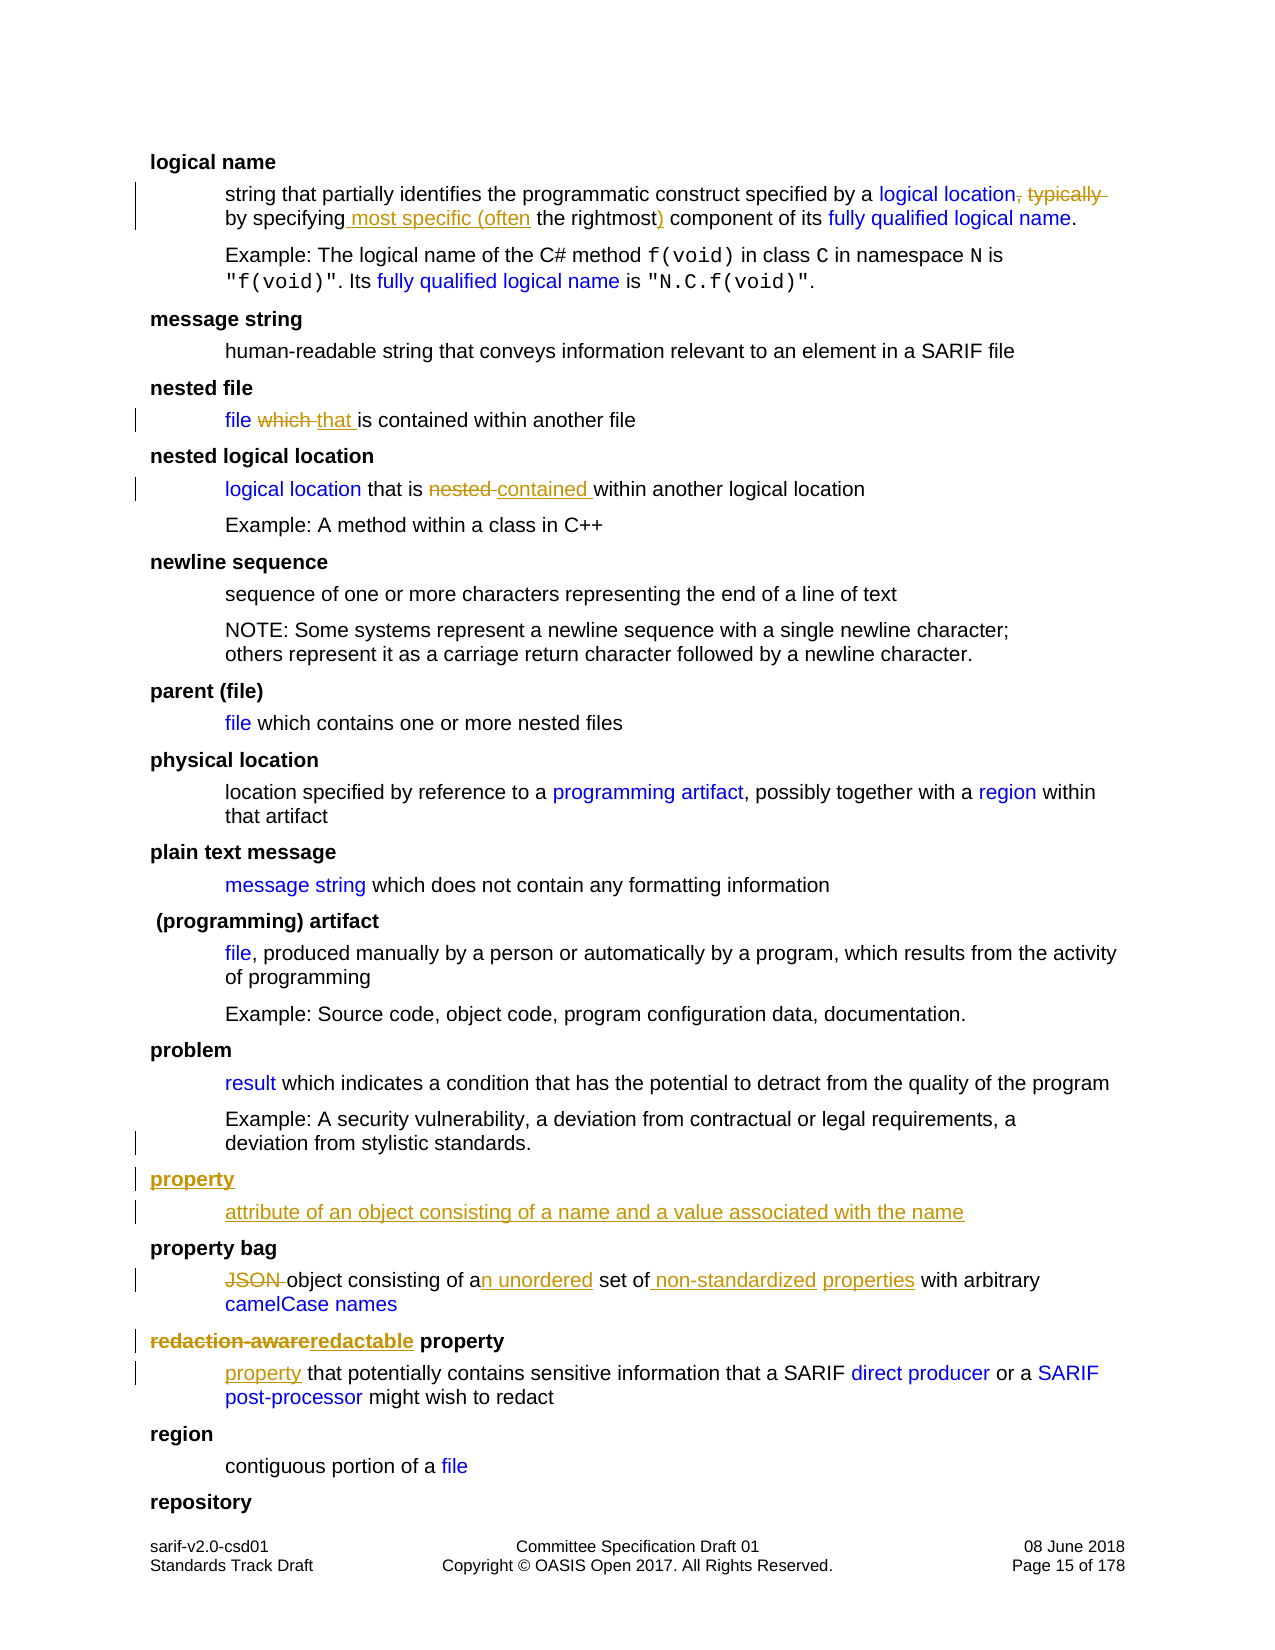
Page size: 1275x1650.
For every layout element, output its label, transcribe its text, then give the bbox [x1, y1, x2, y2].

text Example: A security vulnerability, a deviation from contractual or legal requirements, a deviation from stylistic standards. [225, 1107, 1050, 1155]
text problem [150, 1038, 825, 1062]
text logical location that is within another logical location [225, 477, 1125, 501]
text object consisting of a set of with arbitrary camelCase names [225, 1268, 1125, 1316]
text (programming) artifact [150, 909, 825, 933]
text plain text message [150, 840, 825, 864]
text Example: A method within a class in C++ [225, 513, 1050, 537]
text sequence of one or more characters representing the end of a line of text [225, 582, 1125, 606]
text result which indicates a condition that has the potential to detract from the quality of the program [225, 1070, 1125, 1094]
text logical name [150, 150, 825, 174]
text repository [150, 1490, 825, 1514]
text file which contains one or more nested files [225, 711, 1125, 735]
text NOTE: Some systems represent a newline sequence with a single newline character; others represent it as a carriage return character followed by a newline character. [225, 618, 1050, 666]
text contiguous portion of a file [225, 1454, 1125, 1478]
text file is contained within another file [225, 408, 1125, 432]
text property bag [150, 1236, 825, 1260]
text location specified by reference to a programming artifact, possibly together with a region within that artifact [225, 780, 1125, 828]
text nested file [150, 376, 825, 399]
text human-readable string that conveys information relevant to an element in a SARIF file [225, 339, 1125, 363]
text region [150, 1421, 825, 1445]
text string that partially identifies the programmatic construct specified by a logical location by specifying the rightmost component of its fully qualified logical name. [225, 182, 1125, 230]
text message string which does not contain any formatting information [225, 872, 1125, 896]
text nested logical location [150, 444, 825, 468]
text file, produced manually by a person or automatically by a program, which results from the activity of programming [225, 941, 1125, 989]
text Example: The logical name of the C# method f(void) in class C in namespace N is "f(void)". Its fully qualified logical name is "N.C.f(void)". [225, 243, 1050, 294]
text message string [150, 307, 825, 331]
text parent (file) [150, 679, 825, 703]
text property [150, 1329, 825, 1353]
text physical location [150, 747, 825, 771]
text Example: Source code, object code, program configuration data, documentation. [225, 1002, 1050, 1026]
text newline sequence [150, 549, 825, 573]
text that potentially contains sensitive information that a SARIF direct producer or a SARIF post-processor might wish to redact [225, 1361, 1125, 1409]
